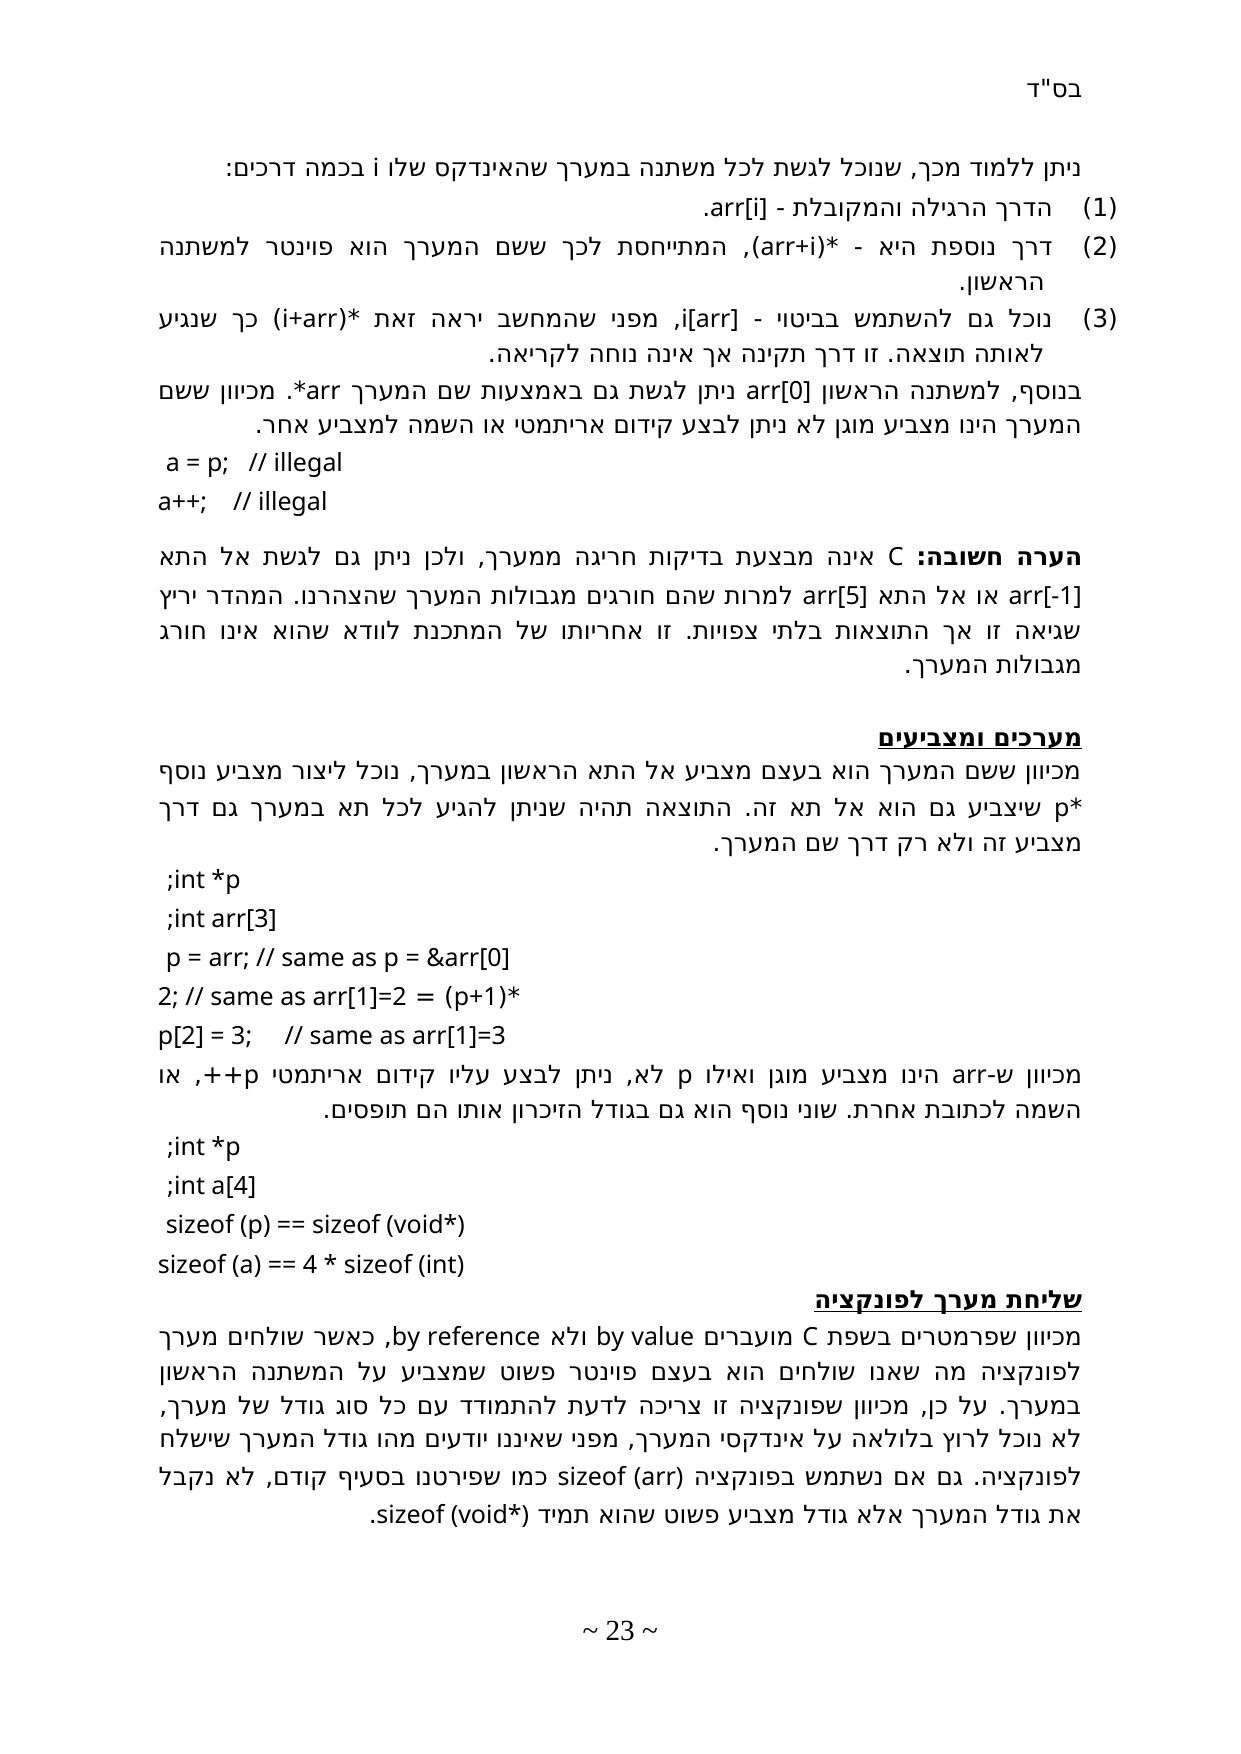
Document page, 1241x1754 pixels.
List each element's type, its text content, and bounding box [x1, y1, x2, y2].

text מכיוון ש-arr הינו מצביע מוגן ואילו p לא, ניתן לבצע עליו קידום אריתמטי p++, או השמה לכתובת אחרת. שוני נוסף הוא גם בגודל הזיכרון אותו הם תופסים. [158, 1057, 1082, 1124]
text בנוסף, למשתנה הראשון arr[0] ניתן לגשת גם באמצעות שם המערך arr*. מכיוון ששם המערך הינו מצביע מוגן לא ניתן לבצע קידום אריתמטי או השמה למצביע אחר. [158, 372, 1082, 440]
text מכיוון שפרמטרים בשפת C מועברים by value ולא by reference, כאשר שולחים מערך לפונקציה מה שאנו שולחים הוא בעצם פוינטר פשוט שמצביע על המשתנה הראשון במערך. על כן, מכיוון שפונקציה זו צריכה לדעת להתמודד עם כל סוג גודל של מערך, לא נוכל לרוץ בלולאה על אינדקסי המערך, מפני שאיננו יודעים מהו גודל המערך שישלח לפונקציה. גם אם נשתמש בפונקציה sizeof (arr) כמו שפירטנו בסעיף קודם, לא נקבל את גודל המערך אלא גודל מצביע פשוט שהוא תמיד sizeof (void*). [158, 1319, 1082, 1531]
text מכיוון ששם המערך הוא בעצם מצביע אל התא הראשון במערך, נוכל ליצור מצביע נוסף *p שיצביע גם הוא אל תא זה. התוצאה תהיה שניתן להגיע לכל תא במערך גם דרך מצביע זה ולא רק דרך שם המערך. [158, 756, 1082, 857]
text p[2] = 3; // same as arr[1]=3 [158, 1018, 1082, 1052]
text int *p; int a[4]; sizeof (p) == sizeof (void*) sizeof (a) == 4 * sizeof (int) [158, 1129, 1082, 1280]
text ניתן ללמוד מכך, שנוכל לגשת לכל משתנה במערך שהאינדקס שלו i בכמה דרכים: [158, 150, 1082, 184]
text a = p; // illegal a++; // illegal [158, 444, 1082, 517]
list נוכל גם להשתמש בביטוי - i[arr], מפני שהמחשב יראה זאת *(i+arr) כך שנגיע לאותה תוצאה. זו דרך תקינה אך אינה נוחה לקריאה. [158, 300, 1082, 368]
list הדרך הרגילה והמקובלת - arr[i]. [158, 189, 1082, 223]
text int *p; int arr[3]; p = arr; // same as p = &arr[0] *(p+1) = 2; // same as arr[1]=2 [158, 862, 1082, 1013]
subtitle שליחת מערך לפונקציה [158, 1286, 1082, 1315]
subtitle מערכים ומצביעים [158, 723, 1082, 752]
list דרך נוספת היא - *(arr+i), המתייחסת לכך ששם המערך הוא פוינטר למשתנה הראשון. [158, 228, 1082, 296]
text הערה חשובה: C אינה מבצעת בדיקות חריגה ממערך, ולכן ניתן גם לגשת אל התא arr[-1] או אל התא arr[5] למרות שהם חורגים מגבולות המערך שהצהרנו. המהדר יריץ שגיאה זו אך התוצאות בלתי צפויות. זו אחריותו של המתכנת לוודא שהוא אינו חורג מגבולות המערך. [158, 539, 1082, 679]
